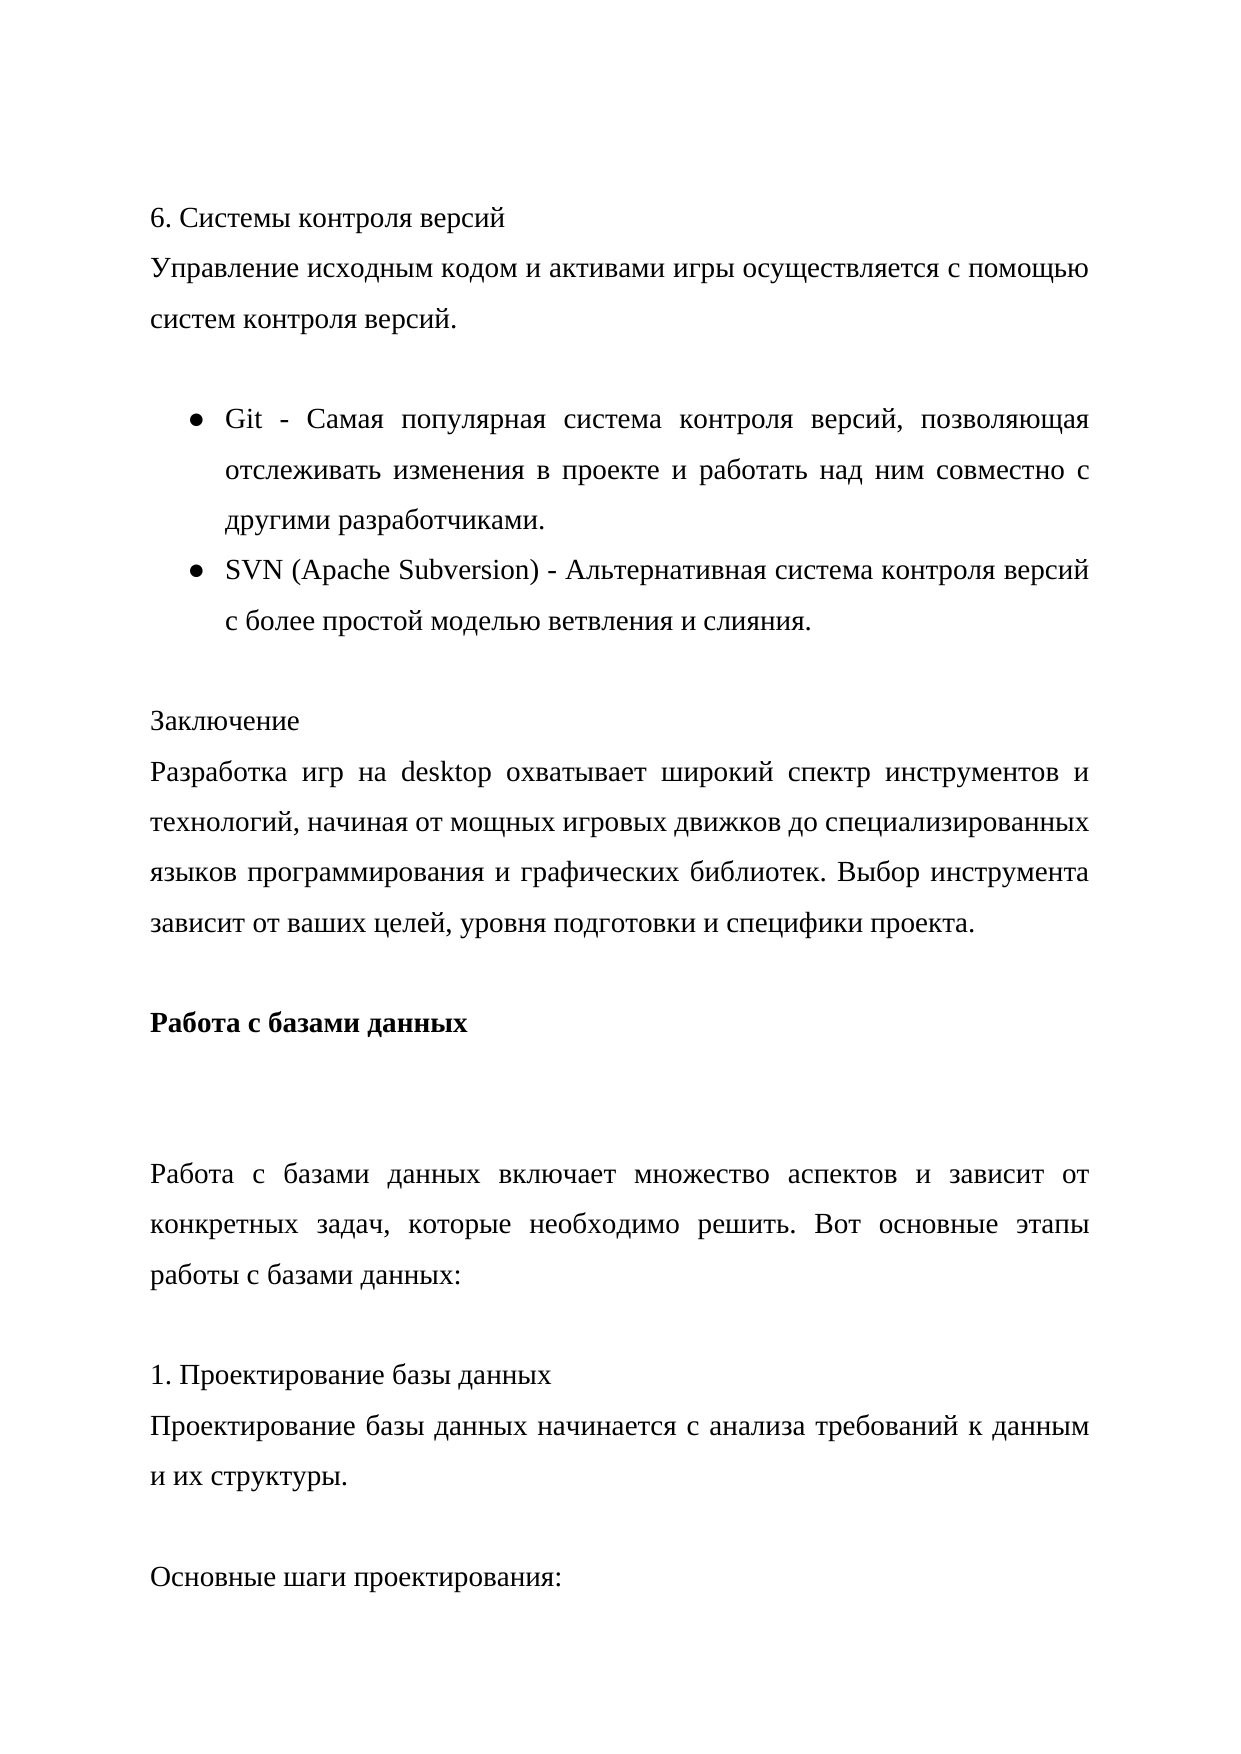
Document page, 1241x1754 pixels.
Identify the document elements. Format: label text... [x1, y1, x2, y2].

list SVN (Apache Subversion) - Альтернативная система контроля версий с более простой моделью ветвления и слияния. [187, 552, 1090, 636]
text 1. Проектирование базы данных [150, 1357, 1090, 1391]
text Управление исходным кодом и активами игры осуществляется с помощью систем контроля версий. [150, 251, 1090, 334]
list Git - Самая популярная система контроля версий, позволяющая отслеживать изменения в проекте и работать над ним совместно с другими разработчиками. [187, 402, 1090, 536]
text Проектирование базы данных начинается с анализа требований к данным и их структуры. [150, 1408, 1090, 1492]
text Разработка игр на desktop охватывает широкий спектр инструментов и технологий, начиная от мощных игровых движков до специализированных языков программирования и графических библиотек. Выбор инструмента зависит от ваших целей, уровня подготовки и специфики проекта. [150, 754, 1090, 938]
text Заключение [150, 703, 1090, 737]
text 6. Системы контроля версий [150, 200, 1090, 234]
text Работа с базами данных включает множество аспектов и зависит от конкретных задач, которые необходимо решить. Вот основные этапы работы с базами данных: [150, 1156, 1090, 1290]
text Работа с базами данных [150, 1005, 1090, 1039]
text Основные шаги проектирования: [150, 1559, 1090, 1592]
